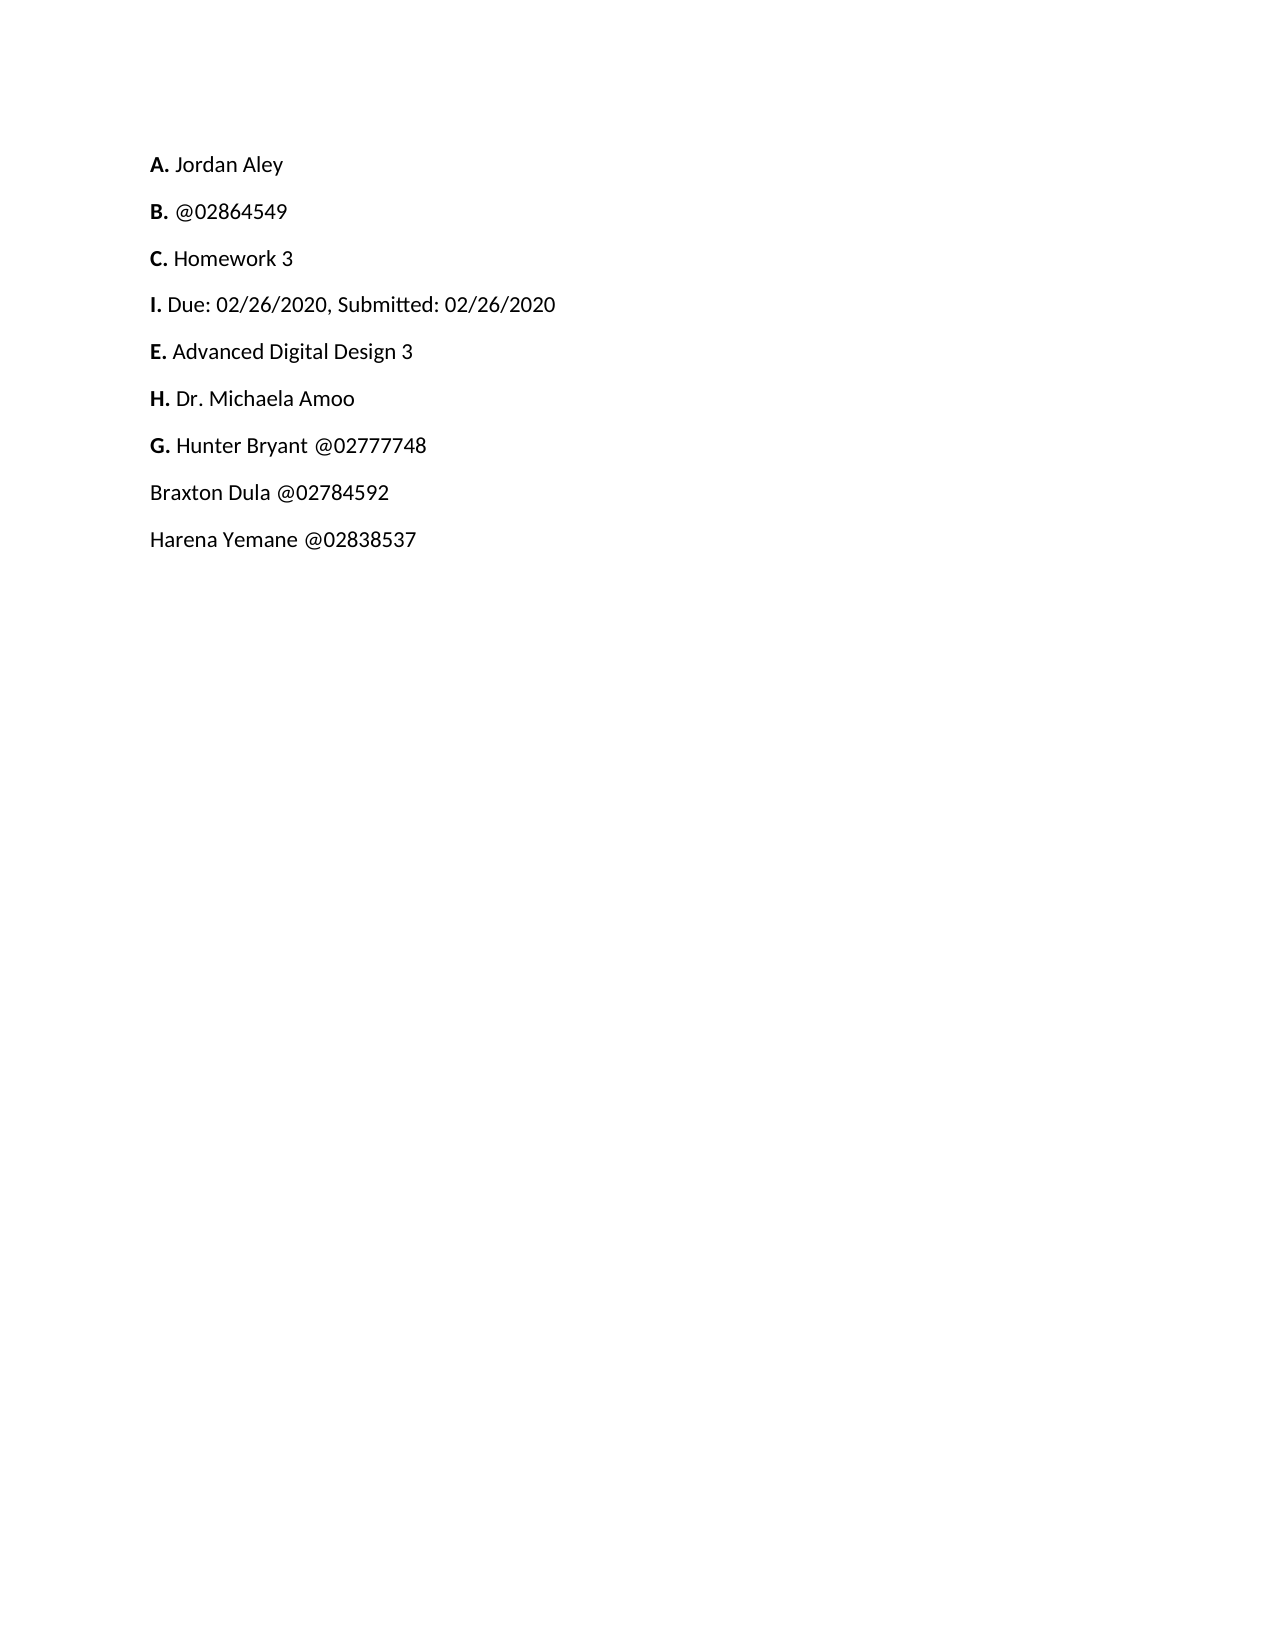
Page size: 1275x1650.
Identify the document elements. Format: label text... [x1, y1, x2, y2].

text I. Due: 02/26/2020, Submitted: 02/26/2020 [150, 291, 1125, 319]
text E. Advanced Digital Design 3 [150, 337, 1125, 366]
text Braxton Dula @02784592 [150, 478, 1125, 506]
text A. Jordan Aley [150, 150, 1125, 178]
text Harena Yemane @02838537 [150, 525, 1125, 553]
text G. Hunter Bryant @02777748 [150, 431, 1125, 459]
text H. Dr. Michaela Amoo [150, 384, 1125, 412]
text B. @02864549 [150, 197, 1125, 225]
text C. Homework 3 [150, 244, 1125, 272]
